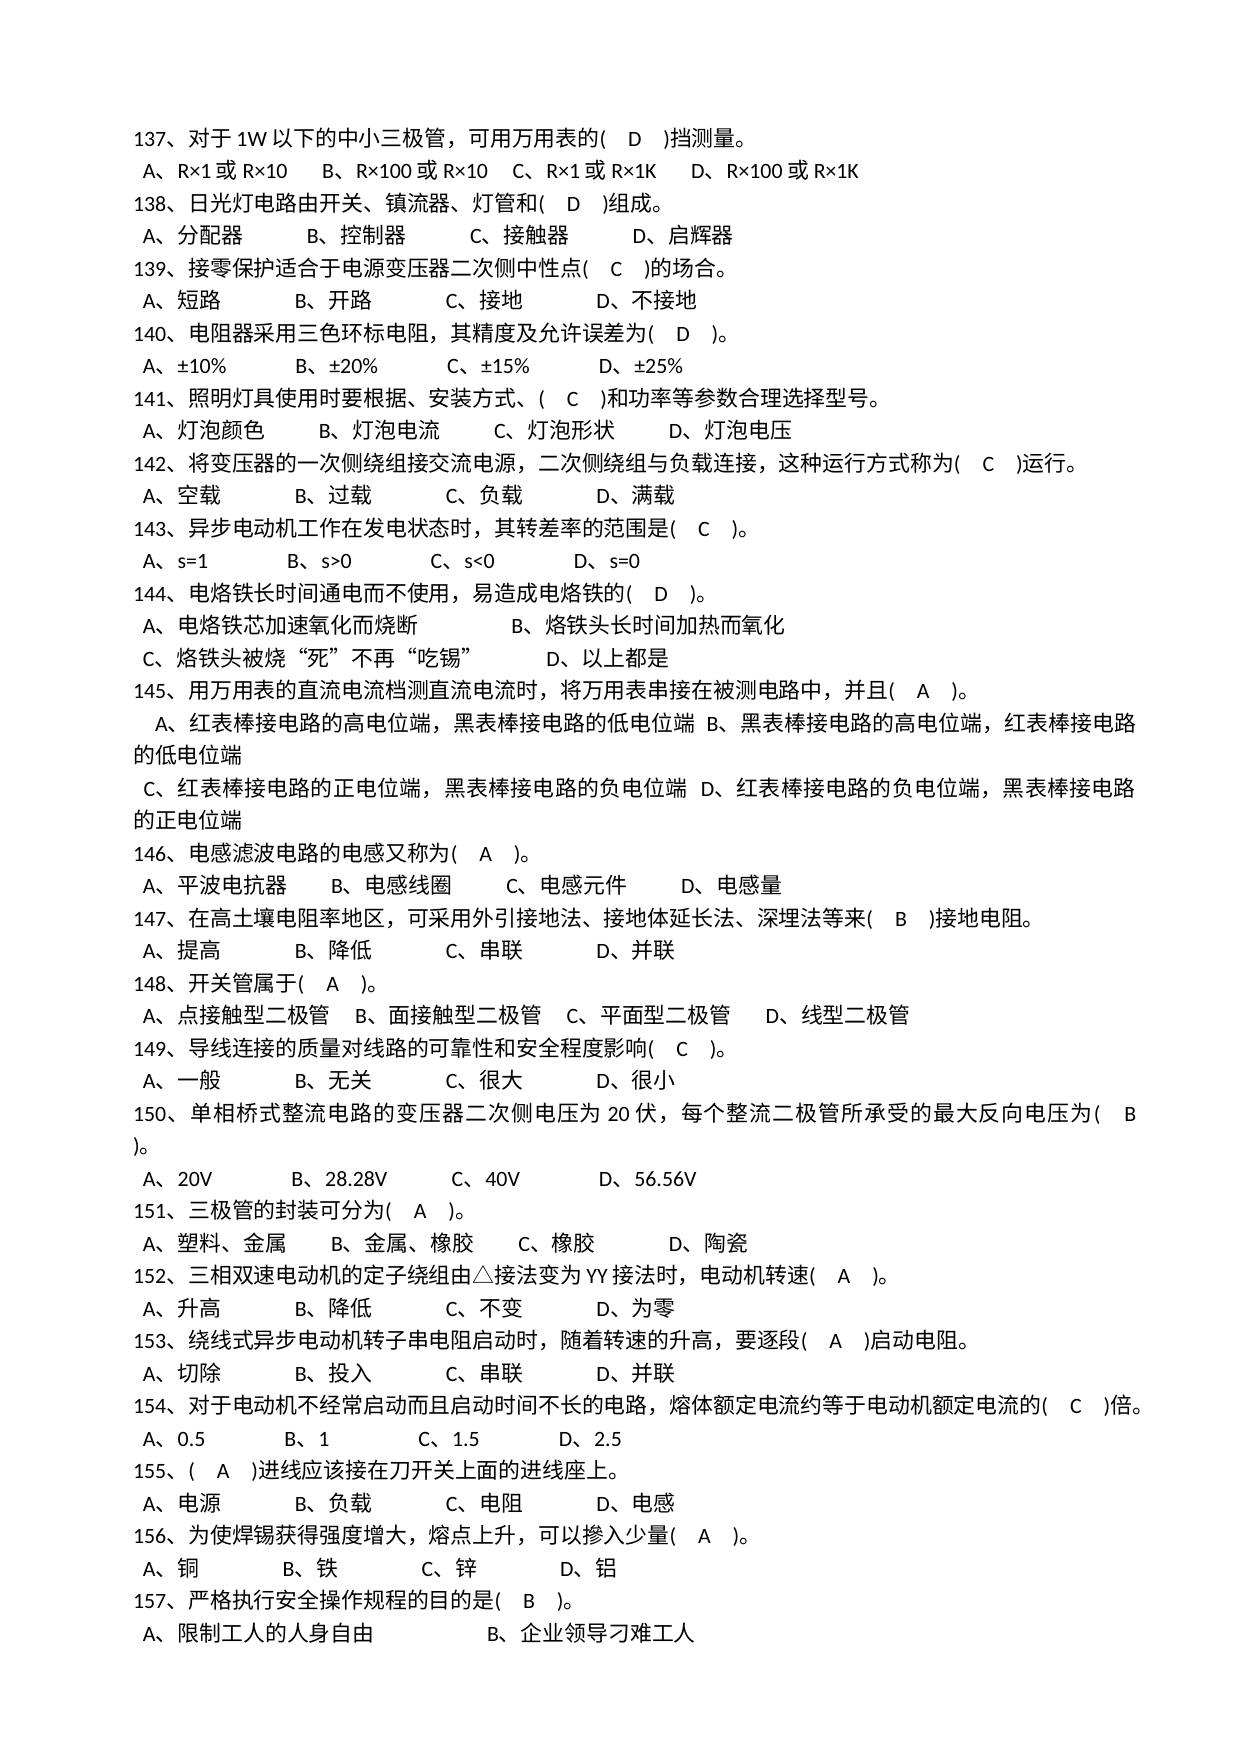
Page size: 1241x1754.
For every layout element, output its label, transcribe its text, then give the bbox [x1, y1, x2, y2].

text A、R×1或 R×10 B、R×100或 R×10 C、R×1或 R×1K D、R×100或 R×1K [133, 153, 1137, 186]
text 138、日光灯电路由开关、镇流器、灯管和( D )组成。 [133, 186, 1137, 218]
text 153、绕线式异步电动机转子串电阻启动时，随着转速的升高，要逐段( A )启动电阻。 [133, 1323, 1137, 1356]
text 142、将变压器的一次侧绕组接交流电源，二次侧绕组与负载连接，这种运行方式称为( C )运行。 [133, 446, 1137, 478]
text 144、电烙铁长时间通电而不使用，易造成电烙铁的( D )。 [133, 576, 1137, 608]
text A、点接触型二极管 B、面接触型二极管 C、平面型二极管 D、线型二极管 [133, 998, 1137, 1031]
text 137、对于1W以下的中小三极管，可用万用表的( D )挡测量。 [133, 121, 1137, 153]
text A、升高 B、降低 C、不变 D、为零 [133, 1291, 1137, 1323]
text A、铜 B、铁 C、锌 D、铝 [133, 1551, 1137, 1583]
text 149、导线连接的质量对线路的可靠性和安全程度影响( C )。 [133, 1031, 1137, 1063]
text A、提高 B、降低 C、串联 D、并联 [133, 933, 1137, 966]
text 143、异步电动机工作在发电状态时，其转差率的范围是( C )。 [133, 511, 1137, 543]
text A、限制工人的人身自由 B、企业领导刁难工人 [133, 1616, 1137, 1648]
text A、0.5 B、1 C、1.5 D、2.5 [133, 1421, 1137, 1453]
text A、平波电抗器 B、电感线圈 C、电感元件 D、电感量 [133, 868, 1137, 901]
text 145、用万用表的直流电流档测直流电流时，将万用表串接在被测电路中，并且( A )。 [133, 673, 1137, 706]
text A、电源 B、负载 C、电阻 D、电感 [133, 1486, 1137, 1518]
text 146、电感滤波电路的电感又称为( A )。 [133, 836, 1137, 868]
text 155、( A )进线应该接在刀开关上面的进线座上。 [133, 1453, 1137, 1486]
text A、灯泡颜色 B、灯泡电流 C、灯泡形状 D、灯泡电压 [133, 413, 1137, 446]
text C、烙铁头被烧“死”不再“吃锡” D、以上都是 [133, 641, 1137, 673]
text A、短路 B、开路 C、接地 D、不接地 [133, 283, 1137, 316]
text A、切除 B、投入 C、串联 D、并联 [133, 1356, 1137, 1388]
text A、电烙铁芯加速氧化而烧断 B、烙铁头长时间加热而氧化 [133, 608, 1137, 641]
text 151、三极管的封装可分为( A )。 [133, 1193, 1137, 1226]
text C、红表棒接电路的正电位端，黑表棒接电路的负电位端 D、红表棒接电路的负电位端，黑表棒接电路的正电位端 [133, 771, 1137, 836]
text 148、开关管属于( A )。 [133, 966, 1137, 998]
text A、s=1 B、s>0 C、s<0 D、s=0 [133, 543, 1137, 576]
text 152、三相双速电动机的定子绕组由△接法变为YY接法时，电动机转速( A )。 [133, 1258, 1137, 1291]
text 141、照明灯具使用时要根据、安装方式、( C )和功率等参数合理选择型号。 [133, 381, 1137, 413]
text A、空载 B、过载 C、负载 D、满载 [133, 478, 1137, 511]
text 157、严格执行安全操作规程的目的是( B )。 [133, 1583, 1137, 1616]
text 140、电阻器采用三色环标电阻，其精度及允许误差为( D )。 [133, 316, 1137, 348]
text A、一般 B、无关 C、很大 D、很小 [133, 1063, 1137, 1096]
text A、分配器 B、控制器 C、接触器 D、启辉器 [133, 218, 1137, 251]
text 156、为使焊锡获得强度增大，熔点上升，可以摻入少量( A )。 [133, 1518, 1137, 1551]
text A、红表棒接电路的高电位端，黑表棒接电路的低电位端 B、黑表棒接电路的高电位端，红表棒接电路的低电位端 [133, 706, 1137, 771]
text A、塑料、金属 B、金属、橡胶 C、橡胶 D、陶瓷 [133, 1226, 1137, 1258]
text A、±10% B、±20% C、±15% D、±25% [133, 348, 1137, 381]
text 150、单相桥式整流电路的变压器二次侧电压为20伏，每个整流二极管所承受的最大反向电压为( B )。 [133, 1096, 1137, 1161]
text 139、接零保护适合于电源变压器二次侧中性点( C )的场合。 [133, 251, 1137, 283]
text 154、对于电动机不经常启动而且启动时间不长的电路，熔体额定电流约等于电动机额定电流的( C )倍。 [133, 1388, 1137, 1421]
text A、20V B、28.28V C、40V D、56.56V [133, 1161, 1137, 1193]
text 147、在高土壤电阻率地区，可采用外引接地法、接地体延长法、深埋法等来( B )接地电阻。 [133, 901, 1137, 933]
